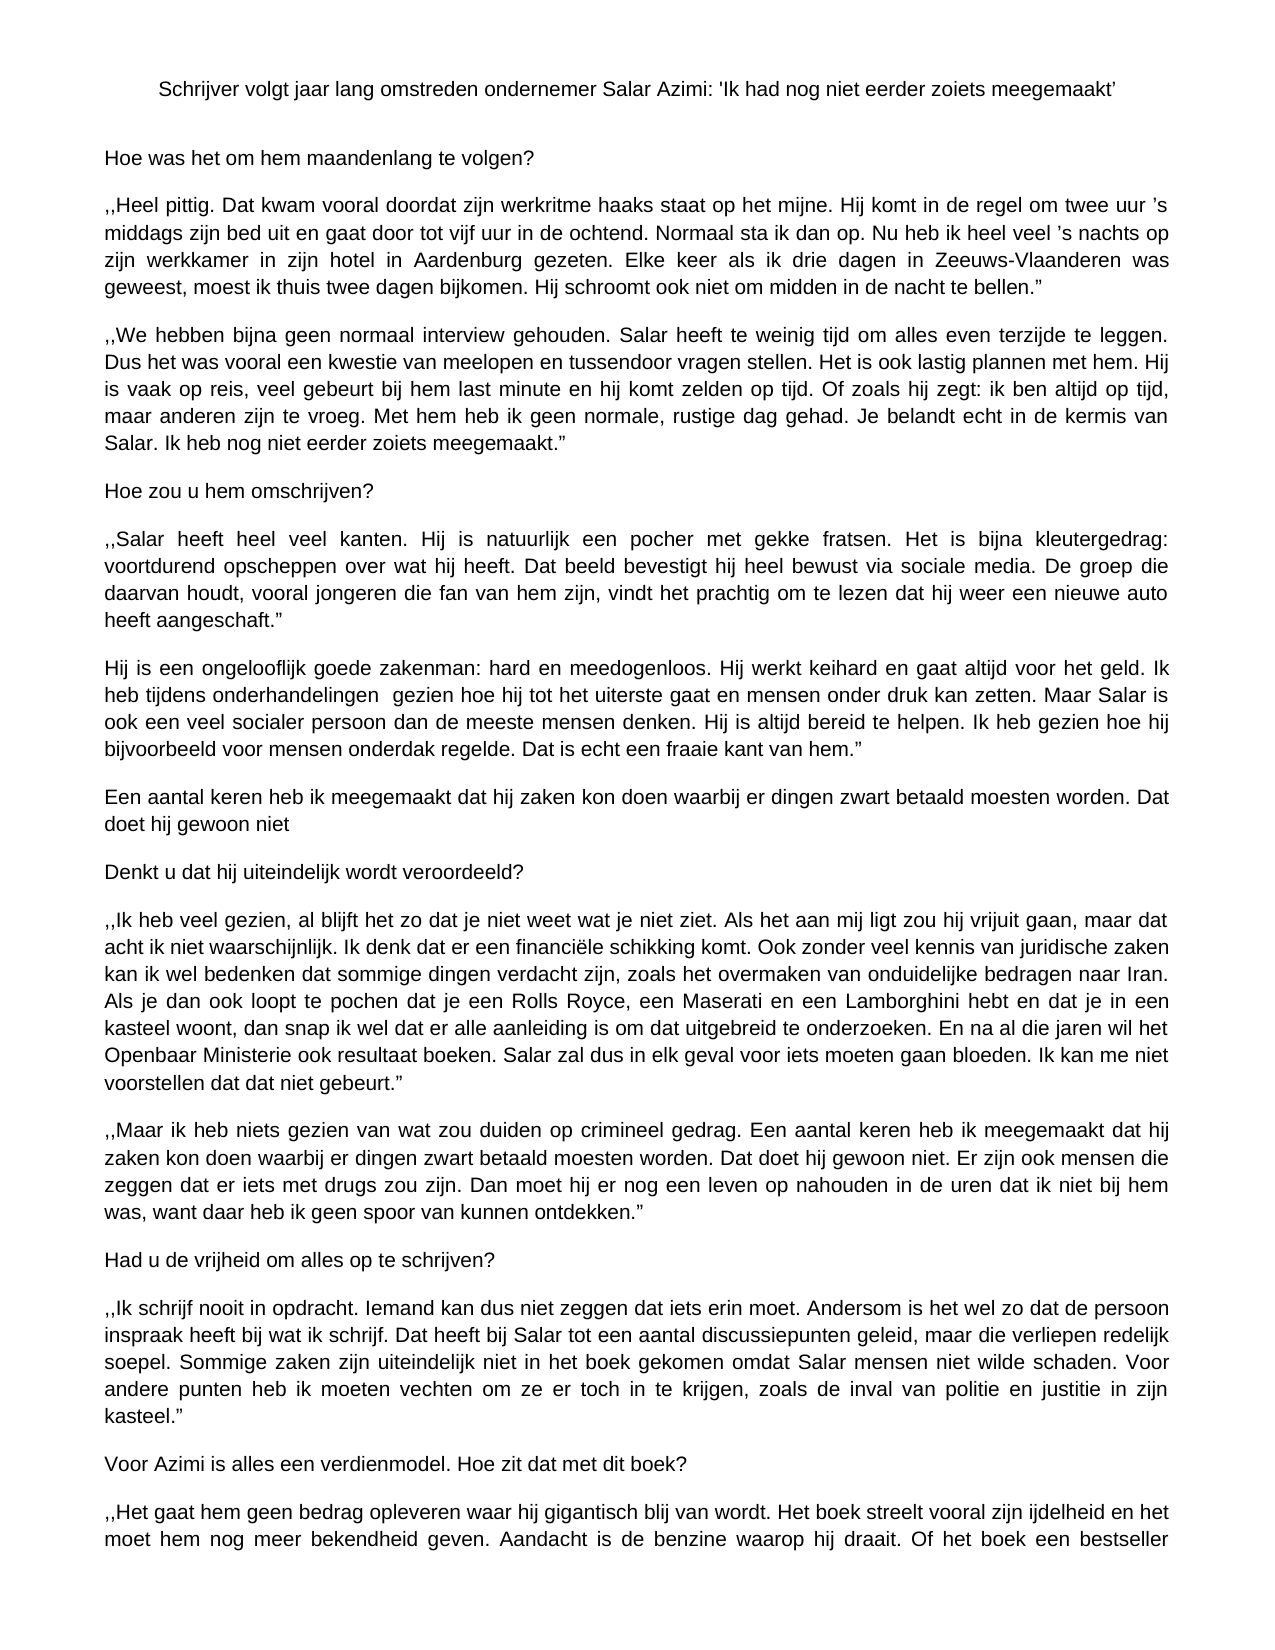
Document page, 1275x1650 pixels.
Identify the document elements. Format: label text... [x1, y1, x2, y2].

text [104, 1496, 1171, 1551]
text ,,We hebben bijna geen normaal interview gehouden. Salar heeft te weinig tijd om alles even terzijde te leggen. Dus het was vooral een kwestie van meelopen en tussendoor vragen stellen. Het is ook lastig plannen met hem. Hij is vaak op reis, veel gebeurt bij hem last minute en hij komt zelden op tijd. Of zoals hij zegt: ik ben altijd op tijd, maar anderen zijn te vroeg. Met hem heb ik geen normale, rustige dag gehad. Je belandt echt in de kermis van Salar. Ik heb nog niet eerder zoiets meegemaakt.” [104, 319, 1171, 455]
text ,,Ik heb veel gezien, al blijft het zo dat je niet weet wat je niet ziet. Als het aan mij ligt zou hij vrijuit gaan, maar dat acht ik niet waarschijnlijk. Ik denk dat er een financiële schikking komt. Ook zonder veel kennis van juridische zaken kan ik wel bedenken dat sommige dingen verdacht zijn, zoals het overmaken van onduidelijke bedragen naar Iran. Als je dan ook loopt te pochen dat je een Rolls Royce, een Maserati en een Lamborghini hebt en dat je in een kasteel woont, dan snap ik wel dat er alle aanleiding is om dat uitgebreid te onderzoeken. En na al die jaren wil het Openbaar Ministerie ook resultaat boeken. Salar zal dus in elk geval voor iets moeten gaan bloeden. Ik kan me niet voorstellen dat dat niet gebeurt.” [104, 905, 1171, 1094]
text Had u de vrijheid om alles op te schrijven? [104, 1244, 1171, 1271]
text Voor Azimi is alles een verdienmodel. Hoe zit dat met dit boek? [104, 1448, 1171, 1476]
text ,,Ik schrijf nooit in opdracht. Iemand kan dus niet zeggen dat iets erin moet. Andersom is het wel zo dat de persoon inspraak heeft bij wat ik schrijf. Dat heeft bij Salar tot een aantal discussiepunten geleid, maar die verliepen redelijk soepel. Sommige zaken zijn uiteindelijk niet in het boek gekomen omdat Salar mensen niet wilde schaden. Voor andere punten heb ik moeten vechten om ze er toch in te krijgen, zoals de inval van politie en justitie in zijn kasteel.” [104, 1292, 1171, 1428]
text Hoe was het om hem maandenlang te volgen? [104, 142, 1171, 169]
text Hoe zou u hem omschrijven? [104, 476, 1171, 503]
text Hij is een ongelooflijk goede zakenman: hard en meedogenloos. Hij werkt keihard en gaat altijd voor het geld. Ik heb tijdens onderhandelingen gezien hoe hij tot het uiterste gaat en mensen onder druk kan zetten. Maar Salar is ook een veel socialer persoon dan de meeste mensen denken. Hij is altijd bereid te helpen. Ik heb gezien hoe hij bijvoorbeeld voor mensen onderdak regelde. Dat is echt een fraaie kant van hem.” [104, 653, 1171, 761]
text ,,Maar ik heb niets gezien van wat zou duiden op crimineel gedrag. Een aantal keren heb ik meegemaakt dat hij zaken kon doen waarbij er dingen zwart betaald moesten worden. Dat doet hij gewoon niet. Er zijn ook mensen die zeggen dat er iets met drugs zou zijn. Dan moet hij er nog een leven op nahouden in de uren dat ik niet bij hem was, want daar heb ik geen spoor van kunnen ontdekken.” [104, 1115, 1171, 1223]
text ,,Heel pittig. Dat kwam vooral doordat zijn werkritme haaks staat op het mijne. Hij komt in de regel om twee uur ’s middags zijn bed uit en gaat door tot vijf uur in de ochtend. Normaal sta ik dan op. Nu heb ik heel veel ’s nachts op zijn werkkamer in zijn hotel in Aardenburg gezeten. Elke keer als ik drie dagen in Zeeuws-Vlaanderen was geweest, moest ik thuis twee dagen bijkomen. Hij schroomt ook niet om midden in de nacht te bellen.” [104, 190, 1171, 298]
text Denkt u dat hij uiteindelijk wordt veroordeeld? [104, 857, 1171, 884]
text Een aantal keren heb ik meegemaakt dat hij zaken kon doen waarbij er dingen zwart betaald moesten worden. Dat doet hij gewoon niet [104, 782, 1171, 836]
text ,,Salar heeft heel veel kanten. Hij is natuurlijk een pocher met gekke fratsen. Het is bijna kleutergedrag: voortdurend opscheppen over wat hij heeft. Dat beeld bevestigt hij heel bewust via sociale media. De groep die daarvan houdt, vooral jongeren die fan van hem zijn, vindt het prachtig om te lezen dat hij weer een nieuwe auto heeft aangeschaft.” [104, 523, 1171, 632]
